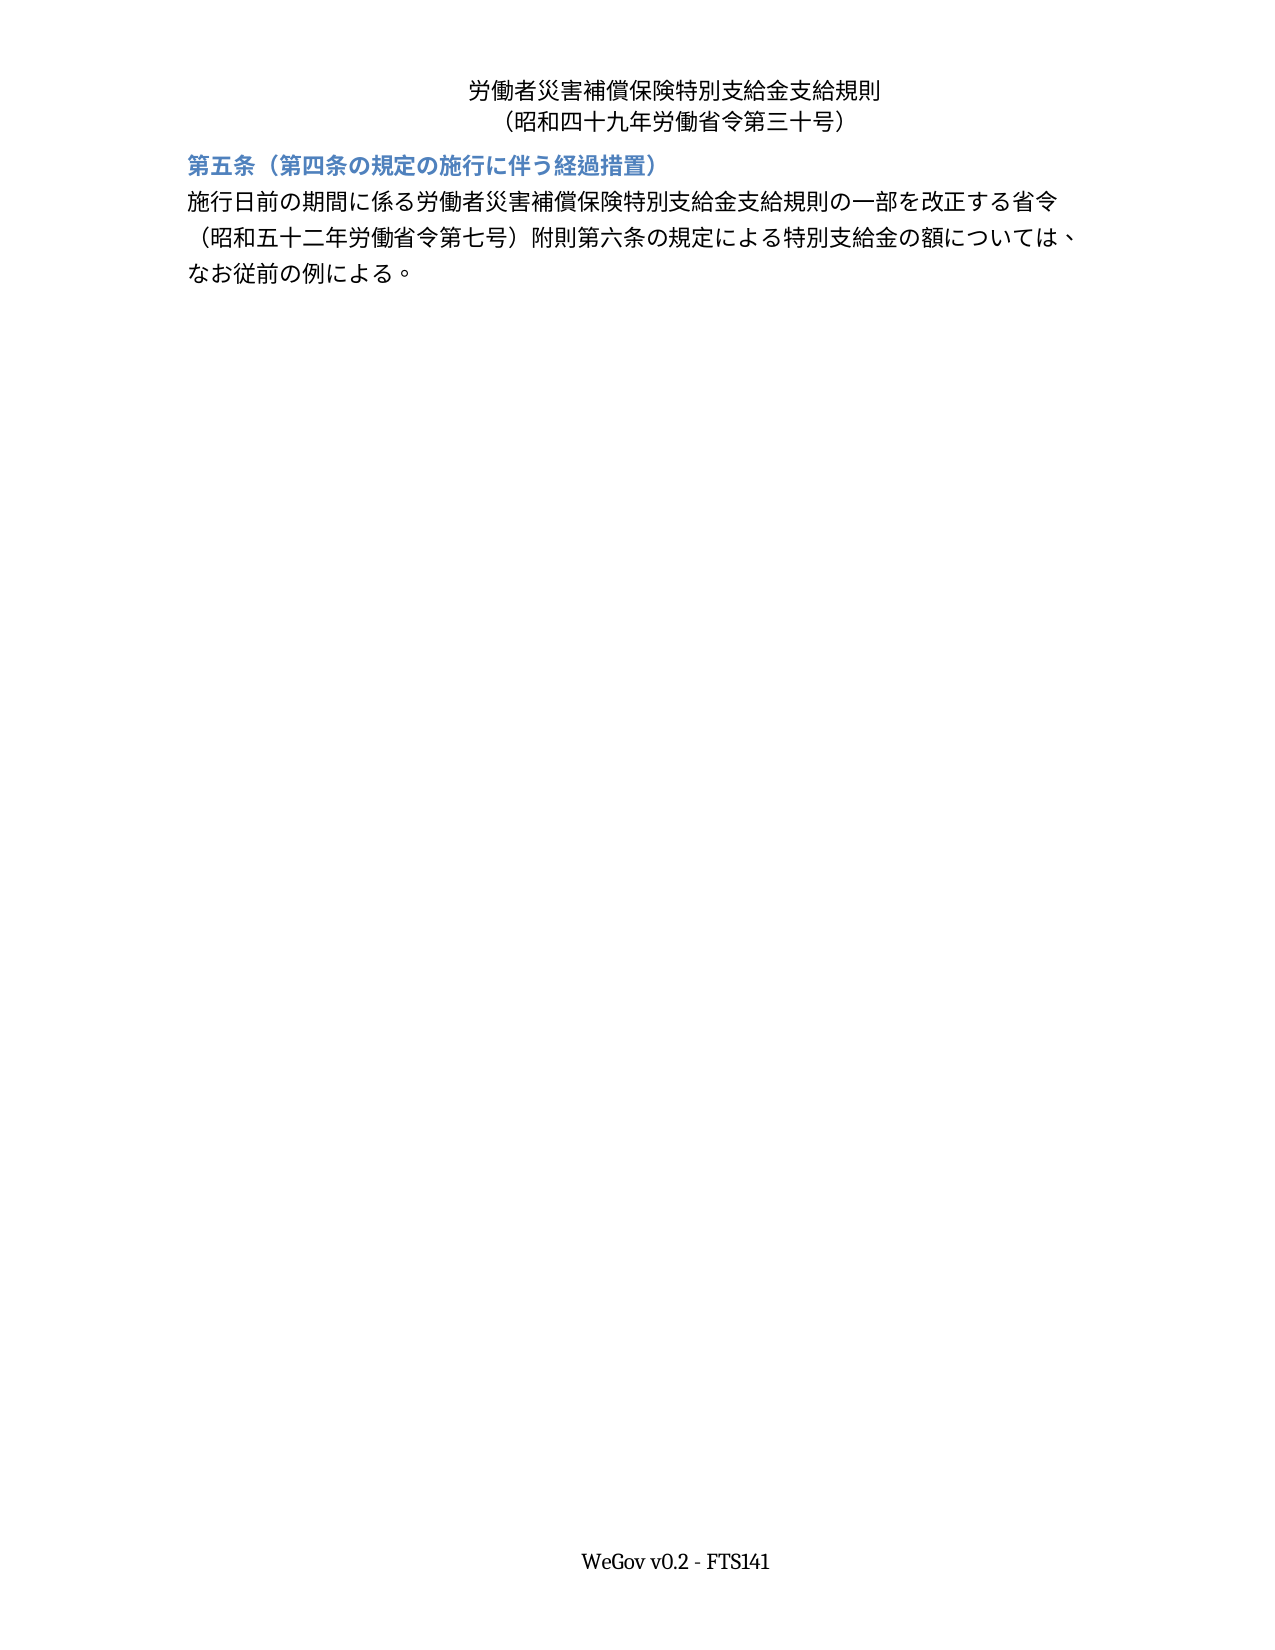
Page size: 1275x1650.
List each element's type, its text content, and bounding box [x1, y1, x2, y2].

text 施行日前の期間に係る労働者災害補償保険特別支給金支給規則の一部を改正する省令（昭和五十二年労働省令第七号）附則第六条の規定による特別支給金の額については、なお従前の例による。 [187, 186, 1087, 289]
subtitle 第五条（第四条の規定の施行に伴う経過措置） [187, 150, 1087, 181]
